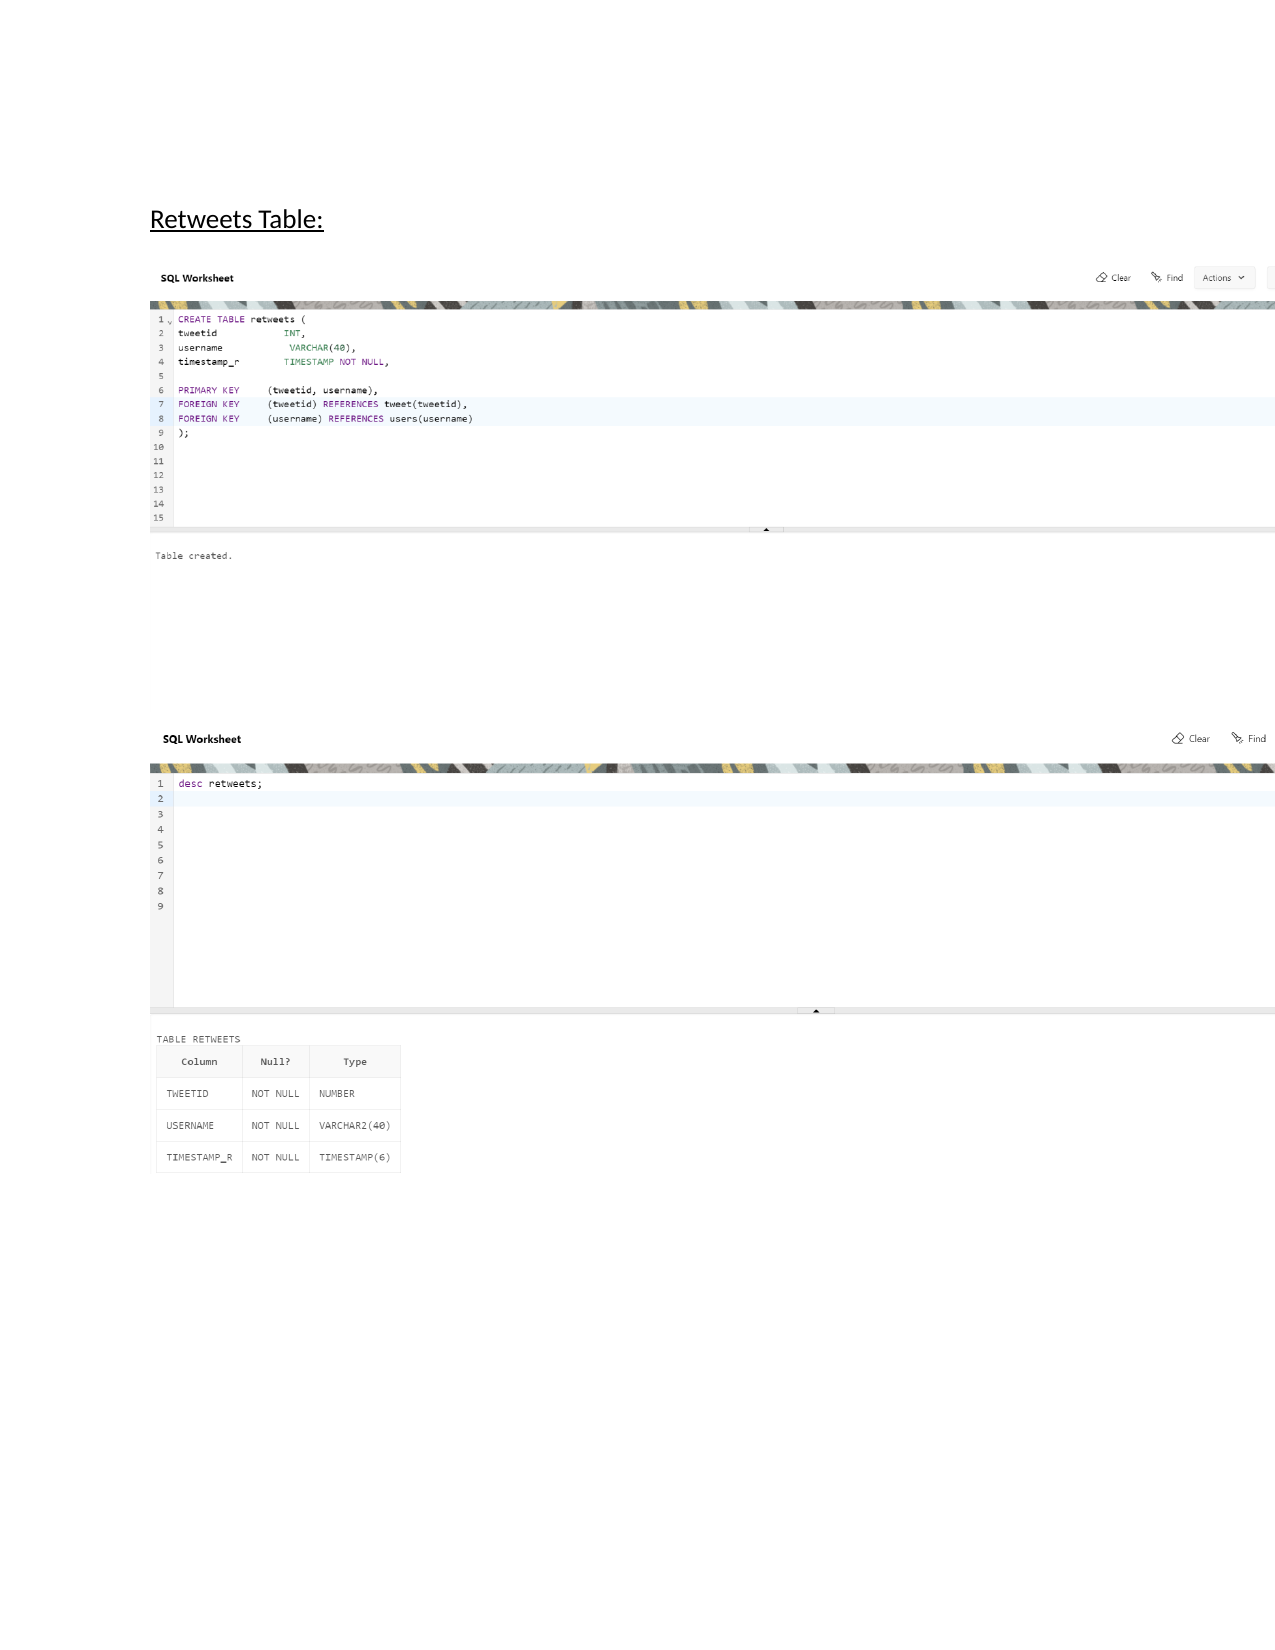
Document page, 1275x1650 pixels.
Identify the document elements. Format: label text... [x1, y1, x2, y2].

picture [150, 254, 1275, 712]
picture [150, 714, 1275, 1174]
text Retweets Table: [150, 202, 1125, 235]
